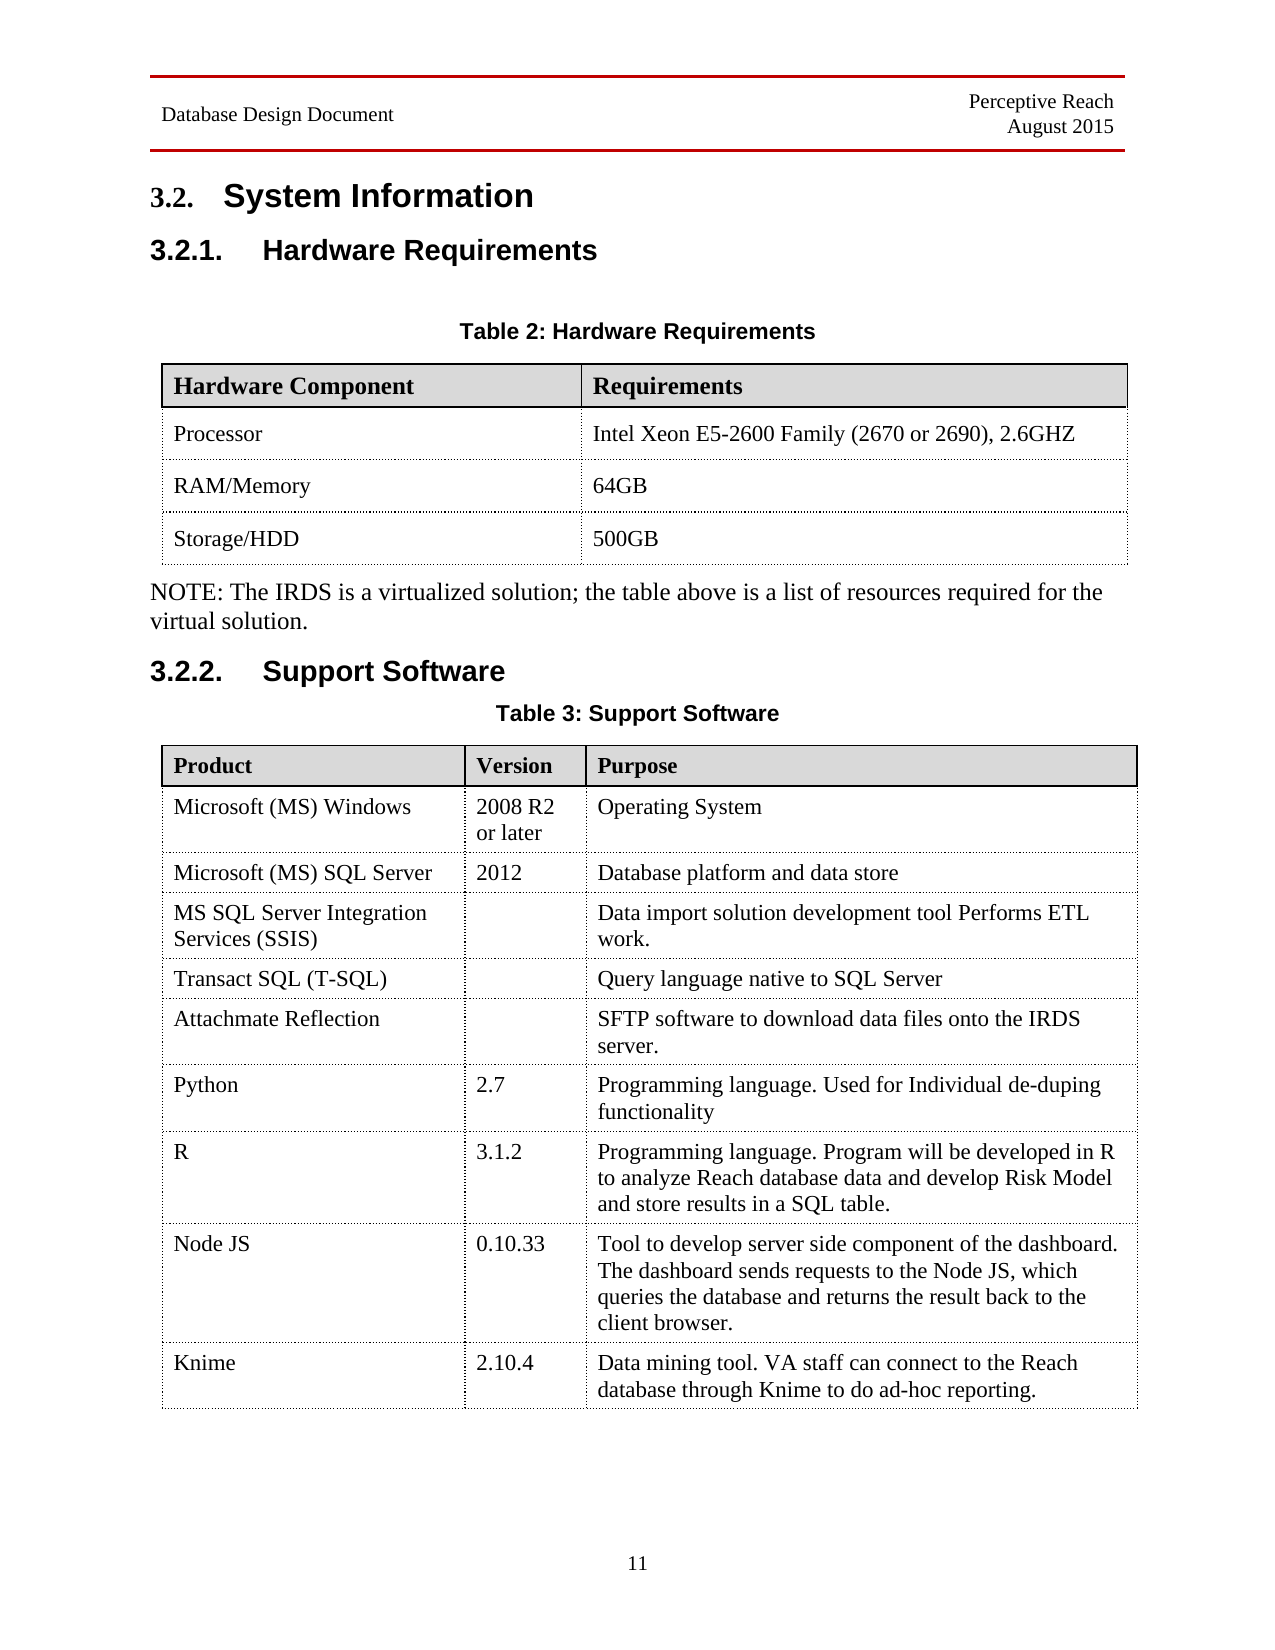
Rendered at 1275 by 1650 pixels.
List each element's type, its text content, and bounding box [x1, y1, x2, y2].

text Table 3: Support Software [150, 700, 1125, 726]
table_cell 2012 [465, 852, 586, 892]
table_cell 64GB [581, 459, 1127, 511]
table_header Version [466, 746, 585, 785]
table_cell [465, 958, 586, 998]
table_cell 2.7 [465, 1064, 586, 1131]
table_cell Knime [162, 1342, 465, 1408]
table_cell Query language native to SQL Server [586, 958, 1137, 998]
table_cell R [162, 1131, 465, 1223]
subtitle System Information [150, 176, 1125, 214]
subtitle Hardware Requirements [150, 233, 1125, 267]
table_header Purpose [587, 746, 1136, 785]
table_cell 2.10.4 [465, 1342, 586, 1408]
text Table 2: Hardware Requirements [150, 318, 1125, 344]
table_cell RAM/Memory [162, 459, 581, 511]
table_cell Node JS [162, 1223, 465, 1342]
table_cell 2008 R2 or later [465, 787, 586, 852]
table_cell SFTP software to download data files onto the IRDS server. [586, 998, 1137, 1064]
table_cell Python [162, 1064, 465, 1131]
table_cell [465, 892, 586, 958]
table_cell Tool to develop server side component of the dashboard. The dashboard sends requests to the Node JS, which queries the database and returns the result back to the client browser. [586, 1223, 1137, 1342]
subtitle Support Software [150, 654, 1125, 687]
table_cell Data import solution development tool Performs ETL work. [586, 892, 1137, 958]
table_cell Storage/HDD [162, 511, 581, 564]
table_cell Programming language. Used for Individual de-duping functionality [586, 1064, 1137, 1131]
table_cell Microsoft (MS) SQL Server [162, 852, 465, 892]
table_cell Database platform and data store [586, 852, 1137, 892]
table_cell [465, 998, 586, 1064]
table_cell Operating System [586, 787, 1137, 852]
table_cell Processor [162, 408, 581, 459]
table_header Hardware Component [163, 365, 581, 406]
table_cell Programming language. Program will be developed in R to analyze Reach database data and develop Risk Model and store results in a SQL table. [586, 1131, 1137, 1223]
table_header Product [163, 746, 464, 785]
table_cell Attachmate Reflection [162, 998, 465, 1064]
table_cell 3.1.2 [465, 1131, 586, 1223]
table_cell Transact SQL (T-SQL) [162, 958, 465, 998]
table_cell MS SQL Server Integration Services (SSIS) [162, 892, 465, 958]
text NOTE: The IRDS is a virtualized solution; the table above is a list of resources required for the virtual solution. [150, 577, 1125, 635]
table_cell Intel Xeon E5-2600 Family (2670 or 2690), 2.6GHZ [581, 406, 1127, 459]
table_cell Microsoft (MS) Windows [162, 787, 465, 852]
table_header Requirements [582, 365, 1127, 406]
table_cell 500GB [581, 511, 1127, 564]
table_cell Data mining tool. VA staff can connect to the Reach database through Knime to do ad-hoc reporting. [586, 1342, 1137, 1408]
table_cell 0.10.33 [465, 1223, 586, 1342]
